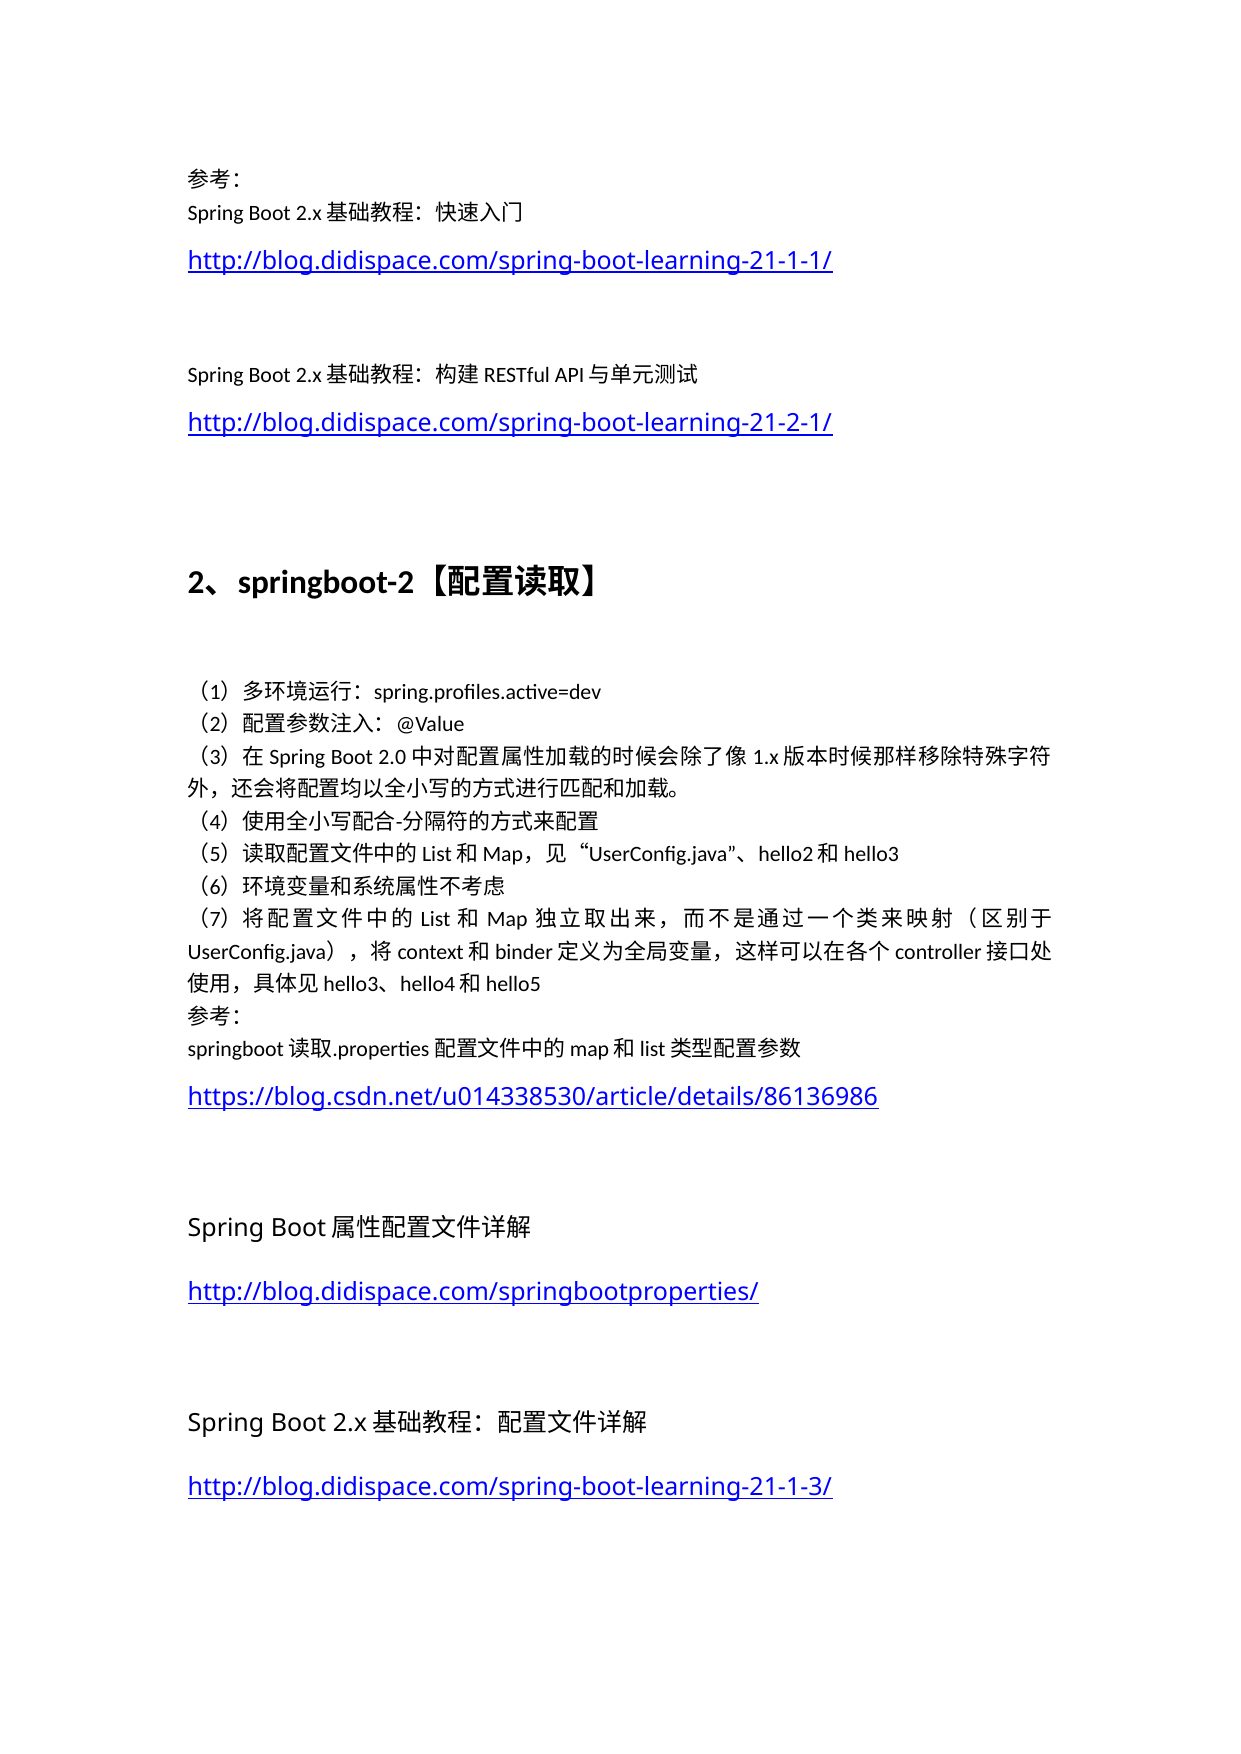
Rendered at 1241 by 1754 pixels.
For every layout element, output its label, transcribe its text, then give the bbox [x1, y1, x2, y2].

text 参考： [187, 162, 1053, 194]
text 参考： [187, 998, 1053, 1031]
text springboot读取.properties配置文件中的map和list类型配置参数 [187, 1031, 1053, 1063]
text http://blog.didispace.com/spring-boot-learning-21-2-1/ [187, 389, 1053, 454]
text Spring Boot 2.x基础教程：构建RESTful API与单元测试 [187, 357, 1053, 389]
list 环境变量和系统属性不考虑 [187, 868, 1053, 901]
list 将配置文件中的List和Map独立取出来，而不是通过一个类来映射（区别于UserConfig.java），将context和binder定义为全局变量，这样可以在各个controller接口处使用，具体见hello3、hello4和hello5 [187, 901, 1053, 998]
subtitle springboot-2【配置读取】 [187, 547, 1053, 612]
list 使用全小写配合-分隔符的方式来配置 [187, 803, 1053, 836]
text http://blog.didispace.com/spring-boot-learning-21-1-1/ [187, 227, 1053, 292]
text http://blog.didispace.com/springbootproperties/ [187, 1258, 1053, 1323]
list 配置参数注入：@Value [187, 706, 1053, 738]
text http://blog.didispace.com/spring-boot-learning-21-1-3/ [187, 1453, 1053, 1518]
list 多环境运行：spring.profiles.active=dev [187, 673, 1053, 706]
text Spring Boot 2.x基础教程：快速入门 [187, 194, 1053, 227]
list 在Spring Boot 2.0中对配置属性加载的时候会除了像1.x版本时候那样移除特殊字符外，还会将配置均以全小写的方式进行匹配和加载。 [187, 738, 1053, 803]
text https://blog.csdn.net/u014338530/article/details/86136986 [187, 1063, 1053, 1128]
text Spring Boot属性配置文件详解 [187, 1193, 1053, 1258]
list 读取配置文件中的List和Map，见“UserConfig.java”、hello2和hello3 [187, 836, 1053, 868]
text Spring Boot 2.x基础教程：配置文件详解 [187, 1388, 1053, 1453]
